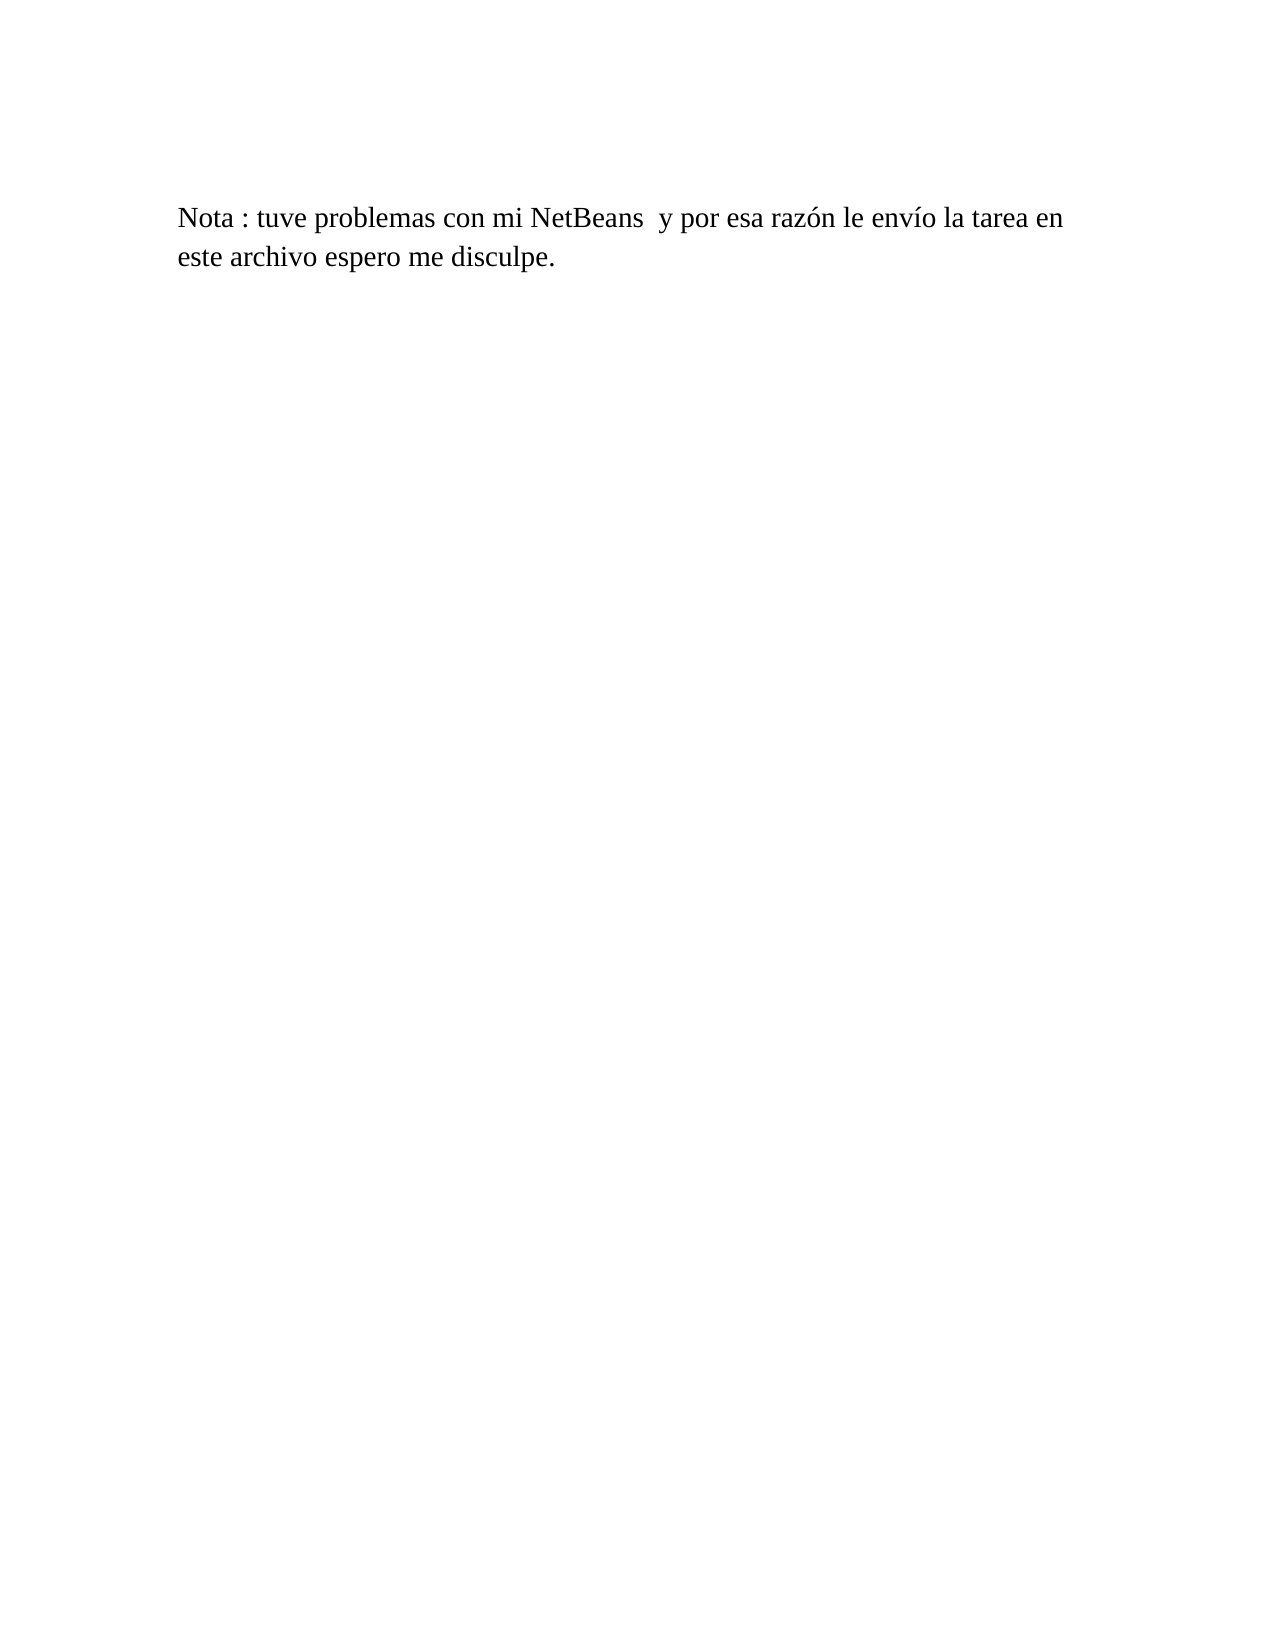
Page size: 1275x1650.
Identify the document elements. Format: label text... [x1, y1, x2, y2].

text Nota : tuve problemas con mi NetBeans y por esa razón le envío la tarea en este archivo espero me disculpe. [177, 201, 1098, 273]
